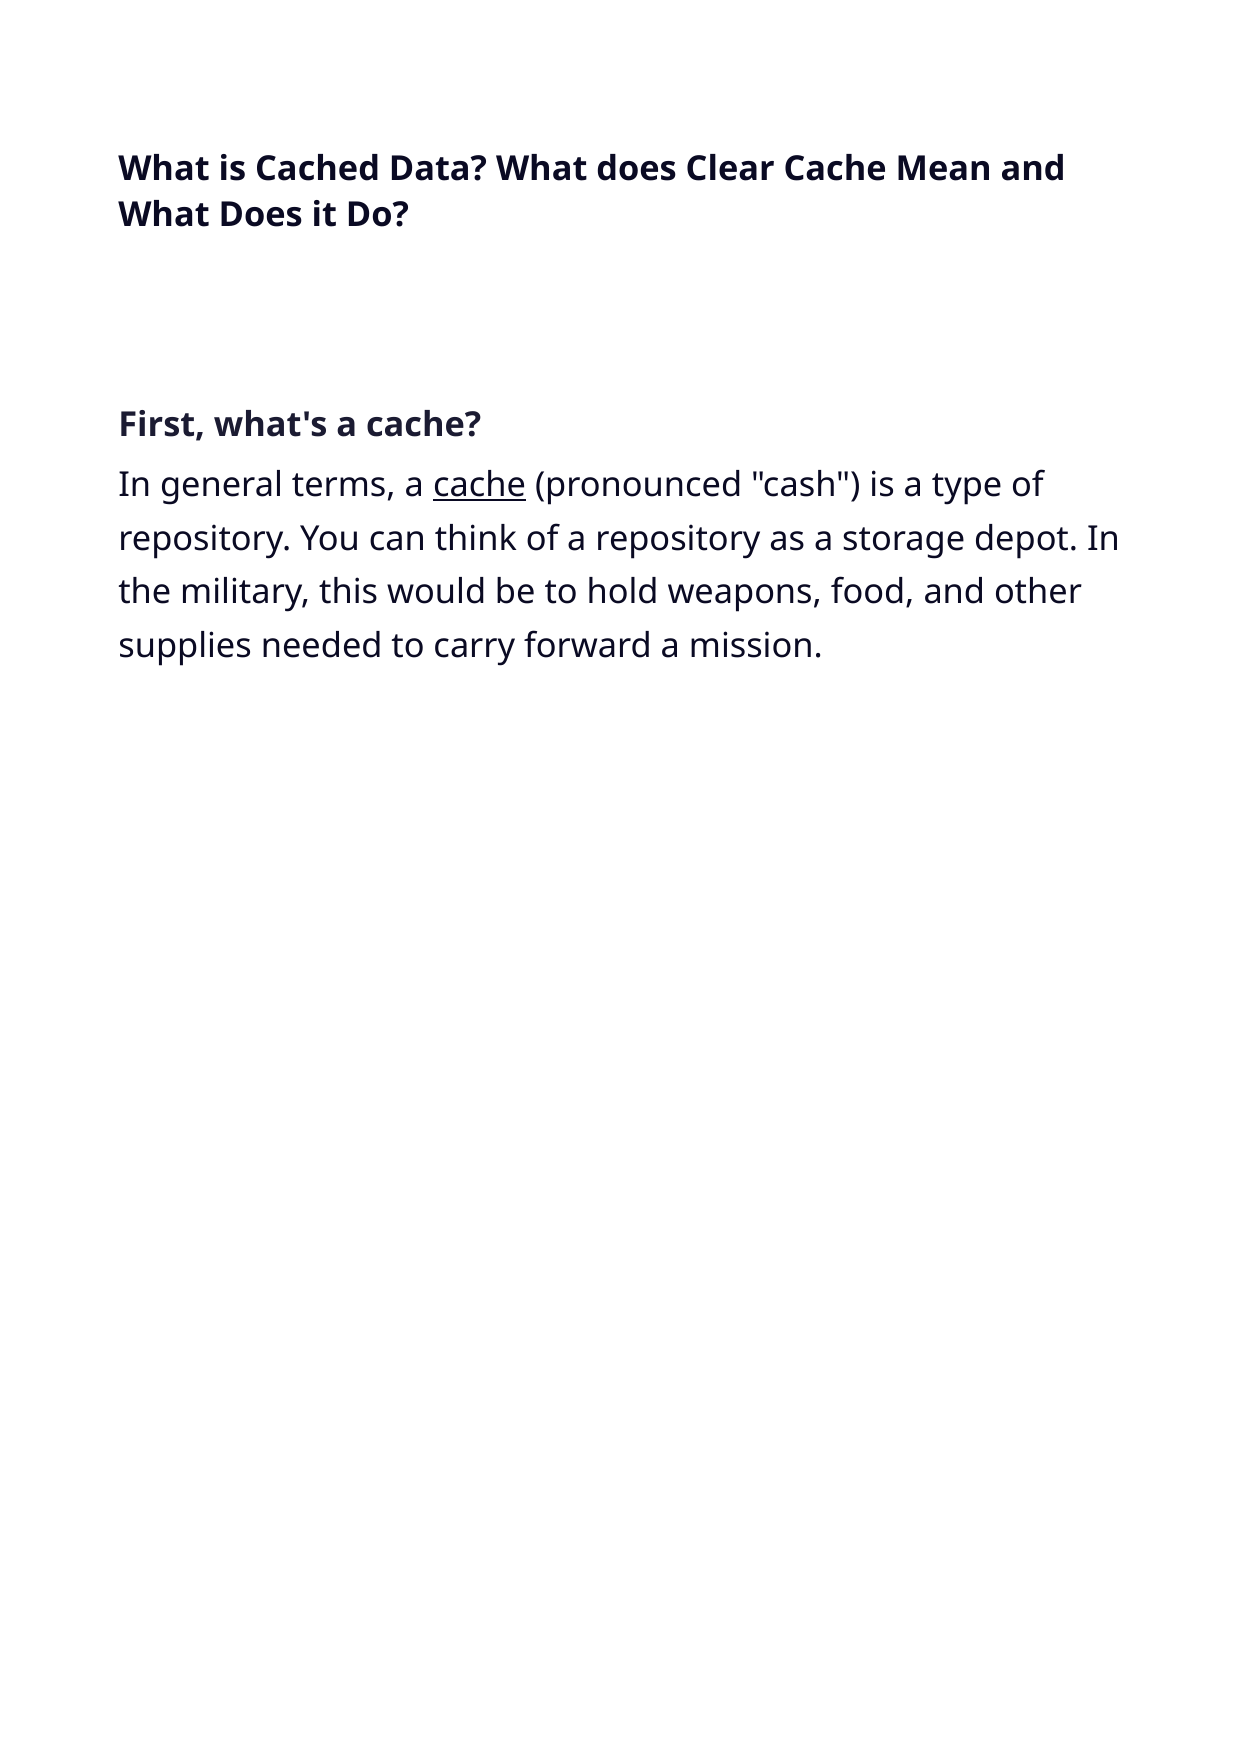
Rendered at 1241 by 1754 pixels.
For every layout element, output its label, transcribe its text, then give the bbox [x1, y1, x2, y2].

text In general terms, a cache (pronounced "cash") is a type of repository. You can think of a repository as a storage depot. In the military, this would be to hold weapons, food, and other supplies needed to carry forward a mission. [118, 459, 1122, 668]
subtitle What is Cached Data? What does Clear Cache Mean and What Does it Do? [118, 143, 1122, 237]
subtitle First, what's a cache? [118, 400, 1122, 447]
